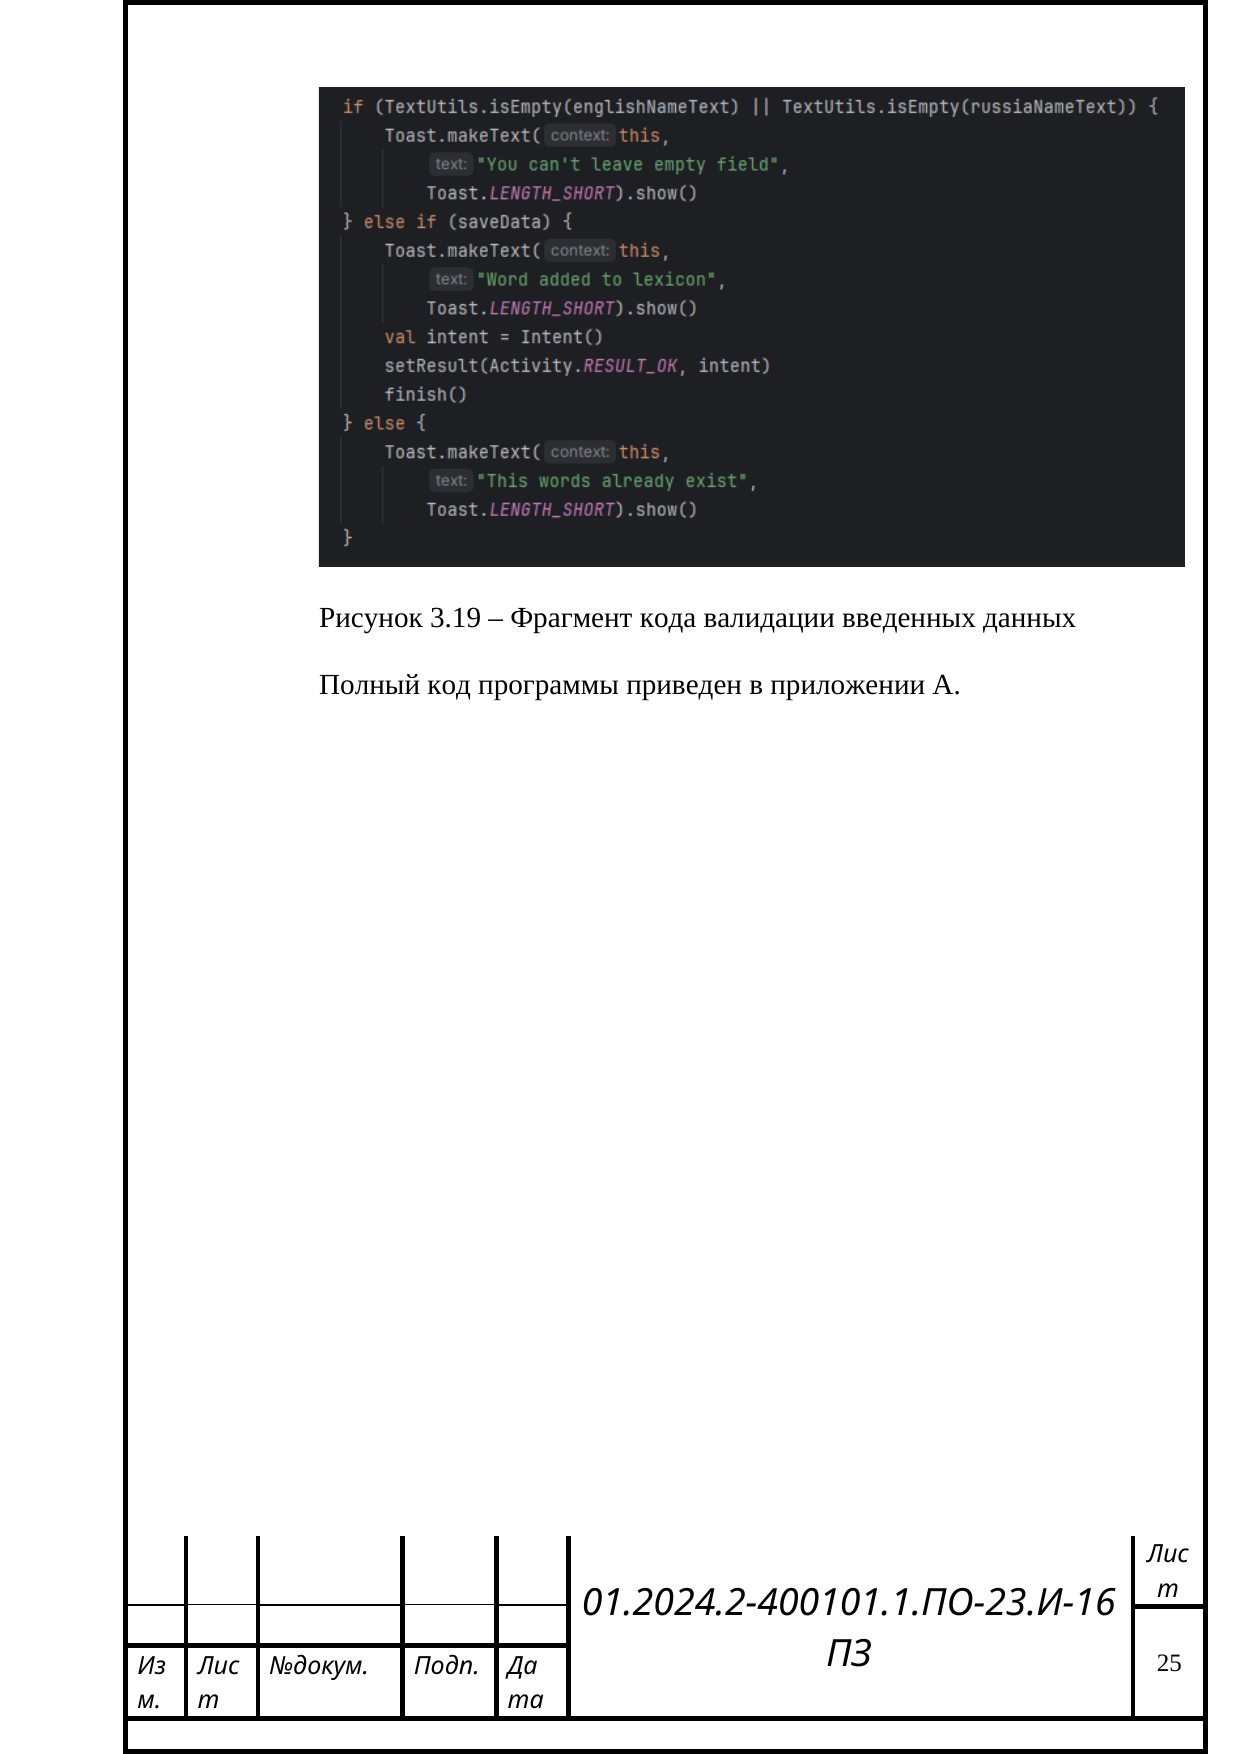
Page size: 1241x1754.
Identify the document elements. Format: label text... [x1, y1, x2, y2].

text Рисунок 3.19 – Фрагмент кода валидации введенных данных [245, 600, 1161, 634]
text Полный код программы приведен в приложении А. [245, 667, 1161, 701]
picture [318, 87, 1185, 567]
